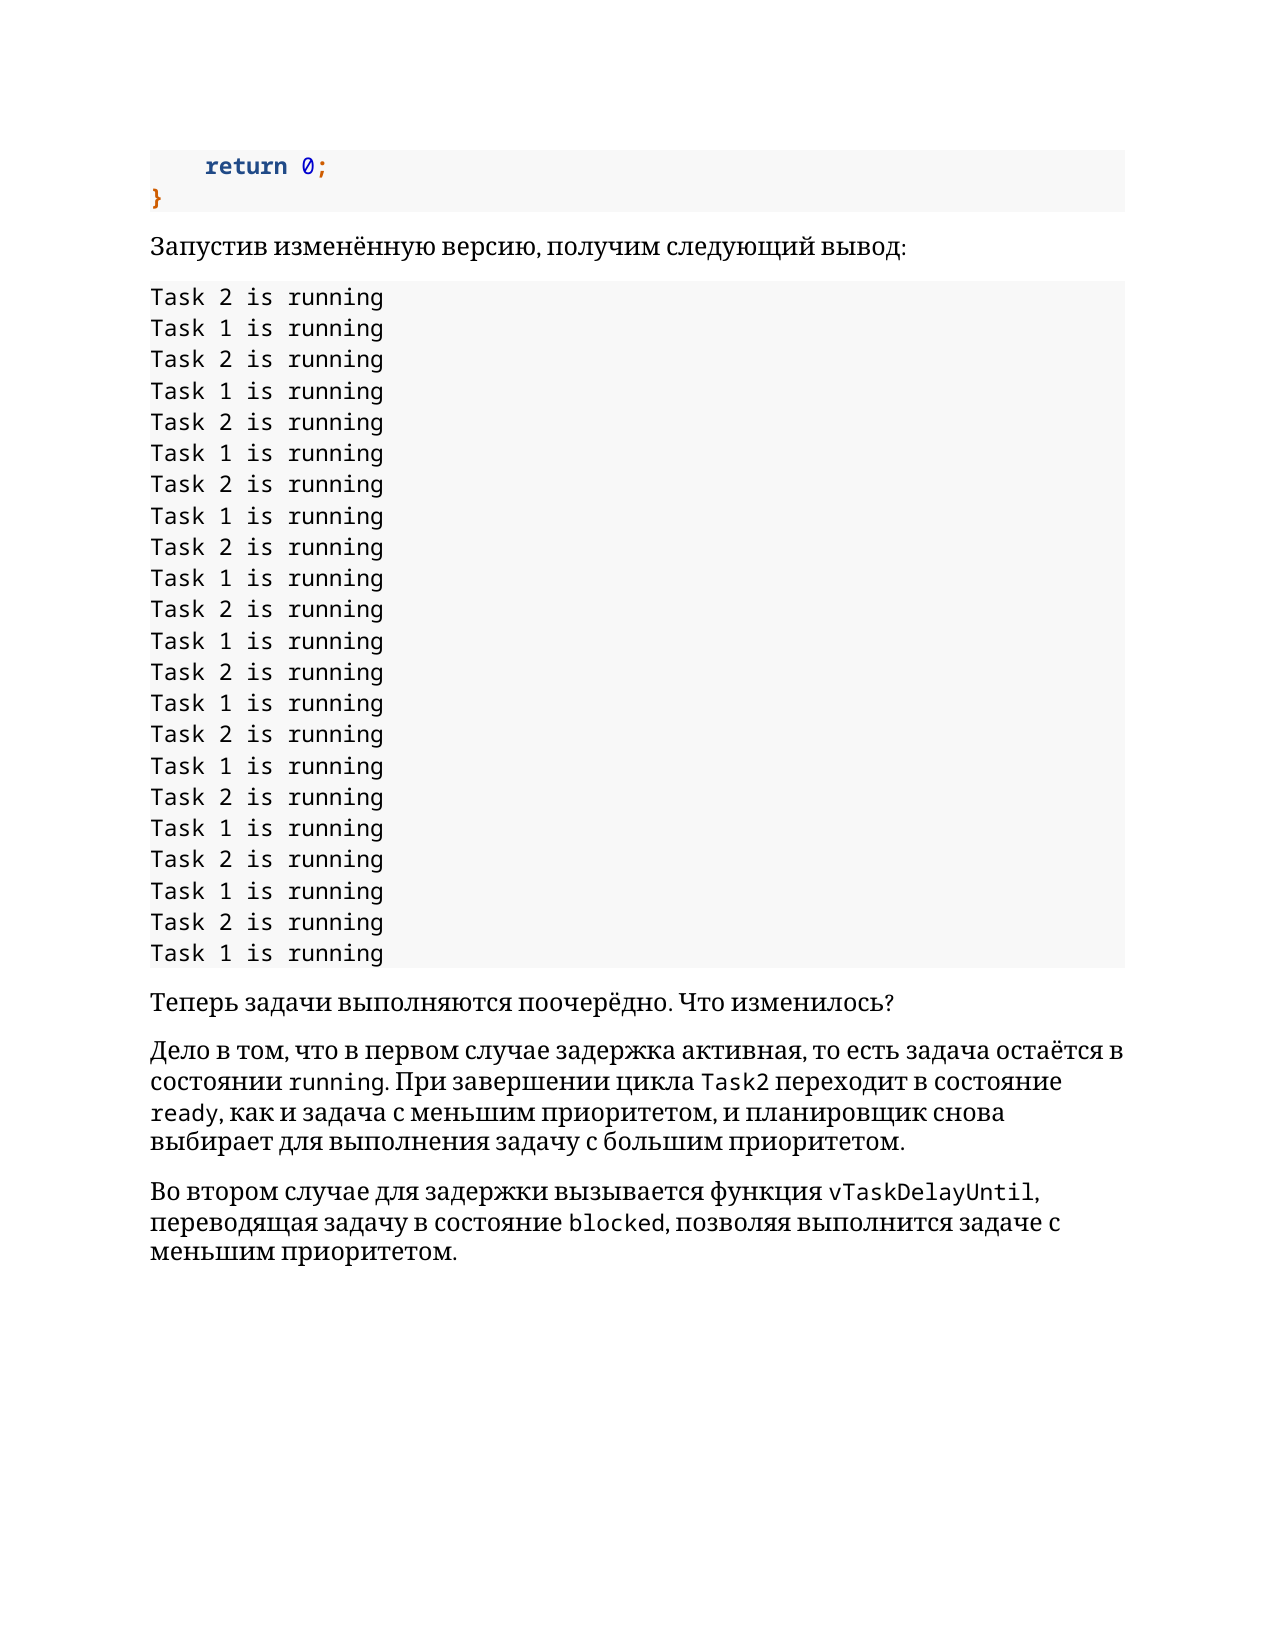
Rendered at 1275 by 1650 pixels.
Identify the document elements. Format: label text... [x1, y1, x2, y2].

text Во втором случае для задержки вызывается функция vTaskDelayUntil, переводящая задачу в состояние blocked, позволяя выполнится задаче с меньшим приоритетом. [150, 1175, 1125, 1267]
text Теперь задачи выполняются поочерёдно. Что изменилось? [150, 989, 1125, 1018]
text Запустив изменённую версию, получим следующий вывод: [150, 233, 1125, 262]
text Task 2 is running Task 1 is running Task 2 is running Task 1 is running Task 2 is running Task 1 is running Task 2 is running Task 1 is running Task 2 is running Task 1 is running Task 2 is running Task 1 is running Task 2 is running Task 1 is running Task 2 is running Task 1 is running Task 2 is running Task 1 is running Task 2 is running Task 1 is running Task 2 is running Task 1 is running [150, 281, 1125, 968]
text Дело в том, что в первом случае задержка активная, то есть задача остаётся в состоянии running. При завершении цикла Task2 переходит в состояние ready, как и задача с меньшим приоритетом, и планировщик снова выбирает для выполнения задачу с большим приоритетом. [150, 1037, 1125, 1157]
